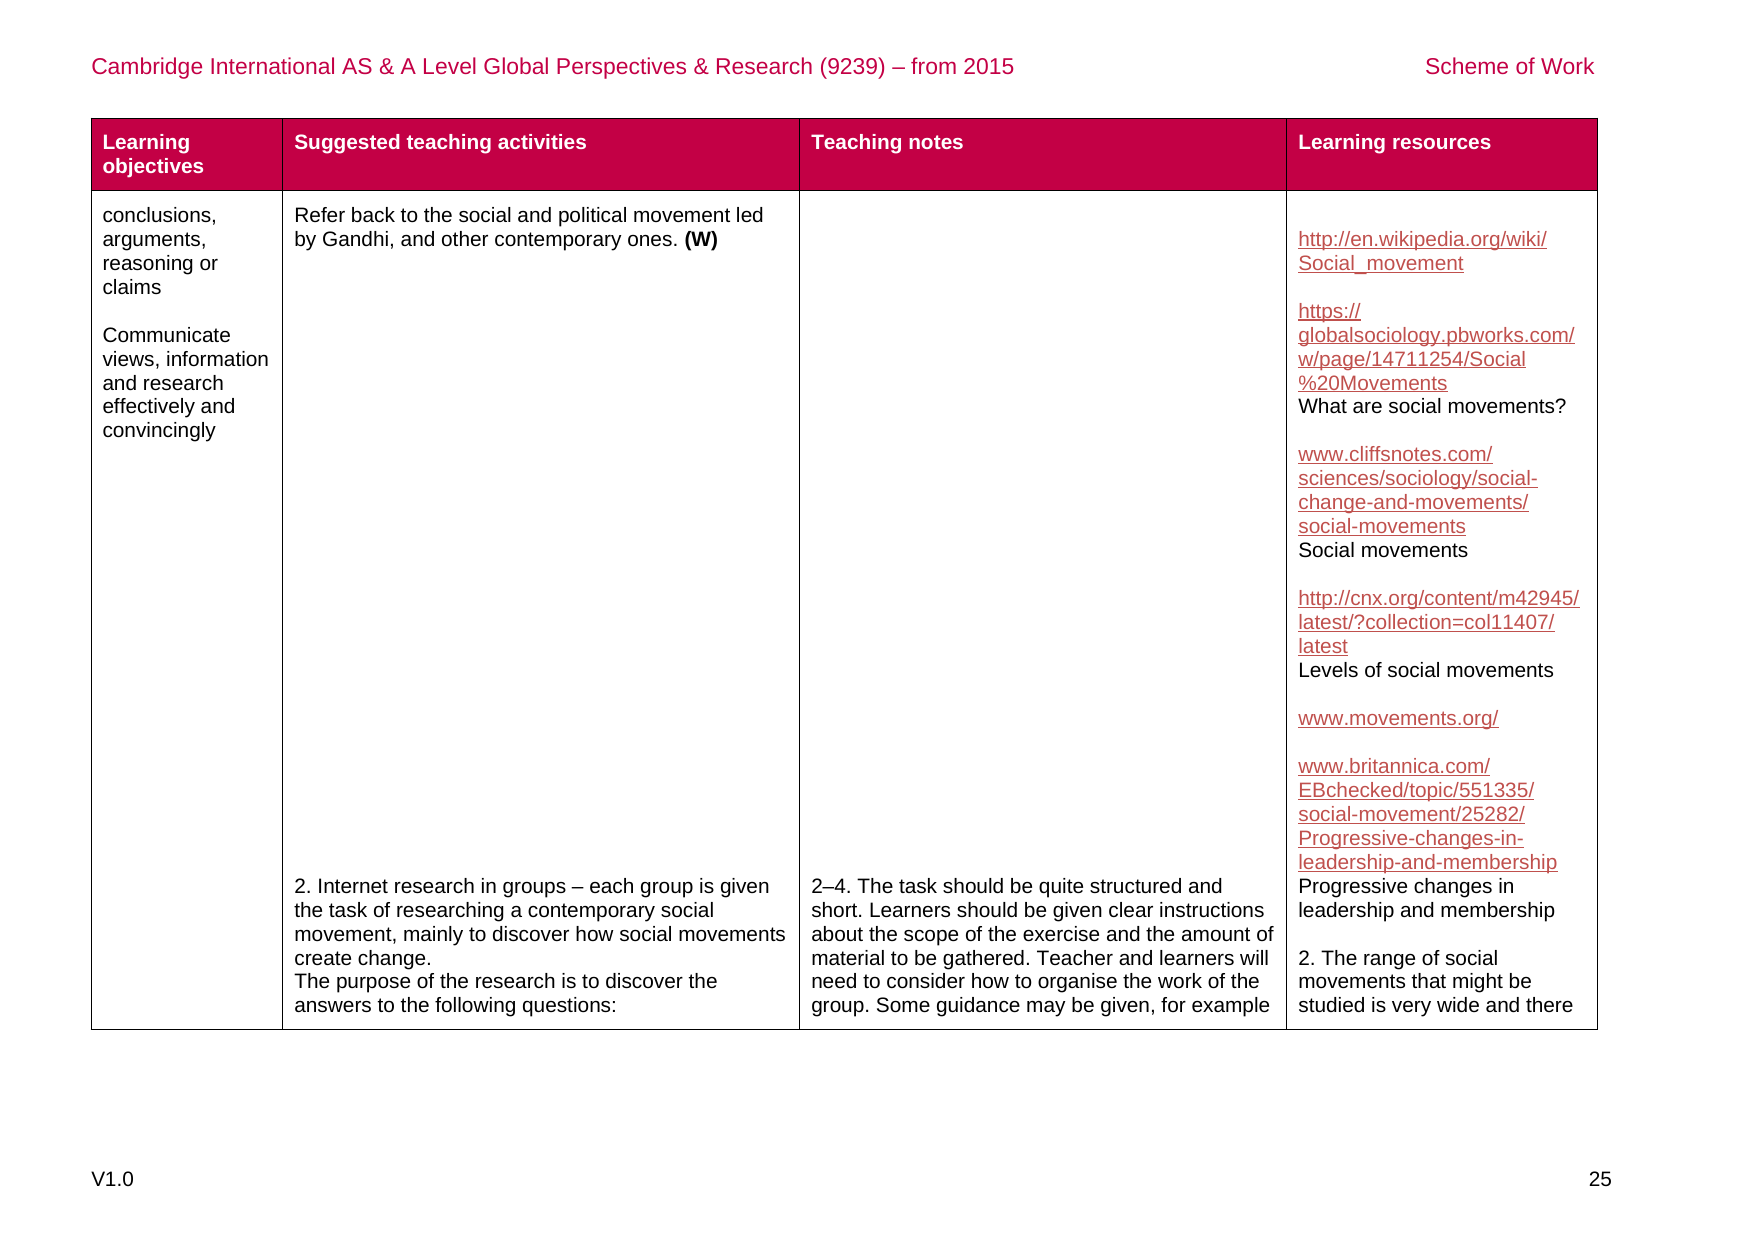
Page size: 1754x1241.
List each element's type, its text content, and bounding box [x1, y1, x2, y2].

table_header Suggested teaching activities [283, 119, 799, 190]
table_header Learning objectives [92, 119, 282, 190]
table_header Learning resources [1287, 119, 1597, 190]
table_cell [800, 191, 1286, 1029]
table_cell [1287, 191, 1597, 1029]
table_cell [283, 191, 799, 1029]
table_header Teaching notes [800, 119, 1286, 190]
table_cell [92, 191, 282, 1029]
